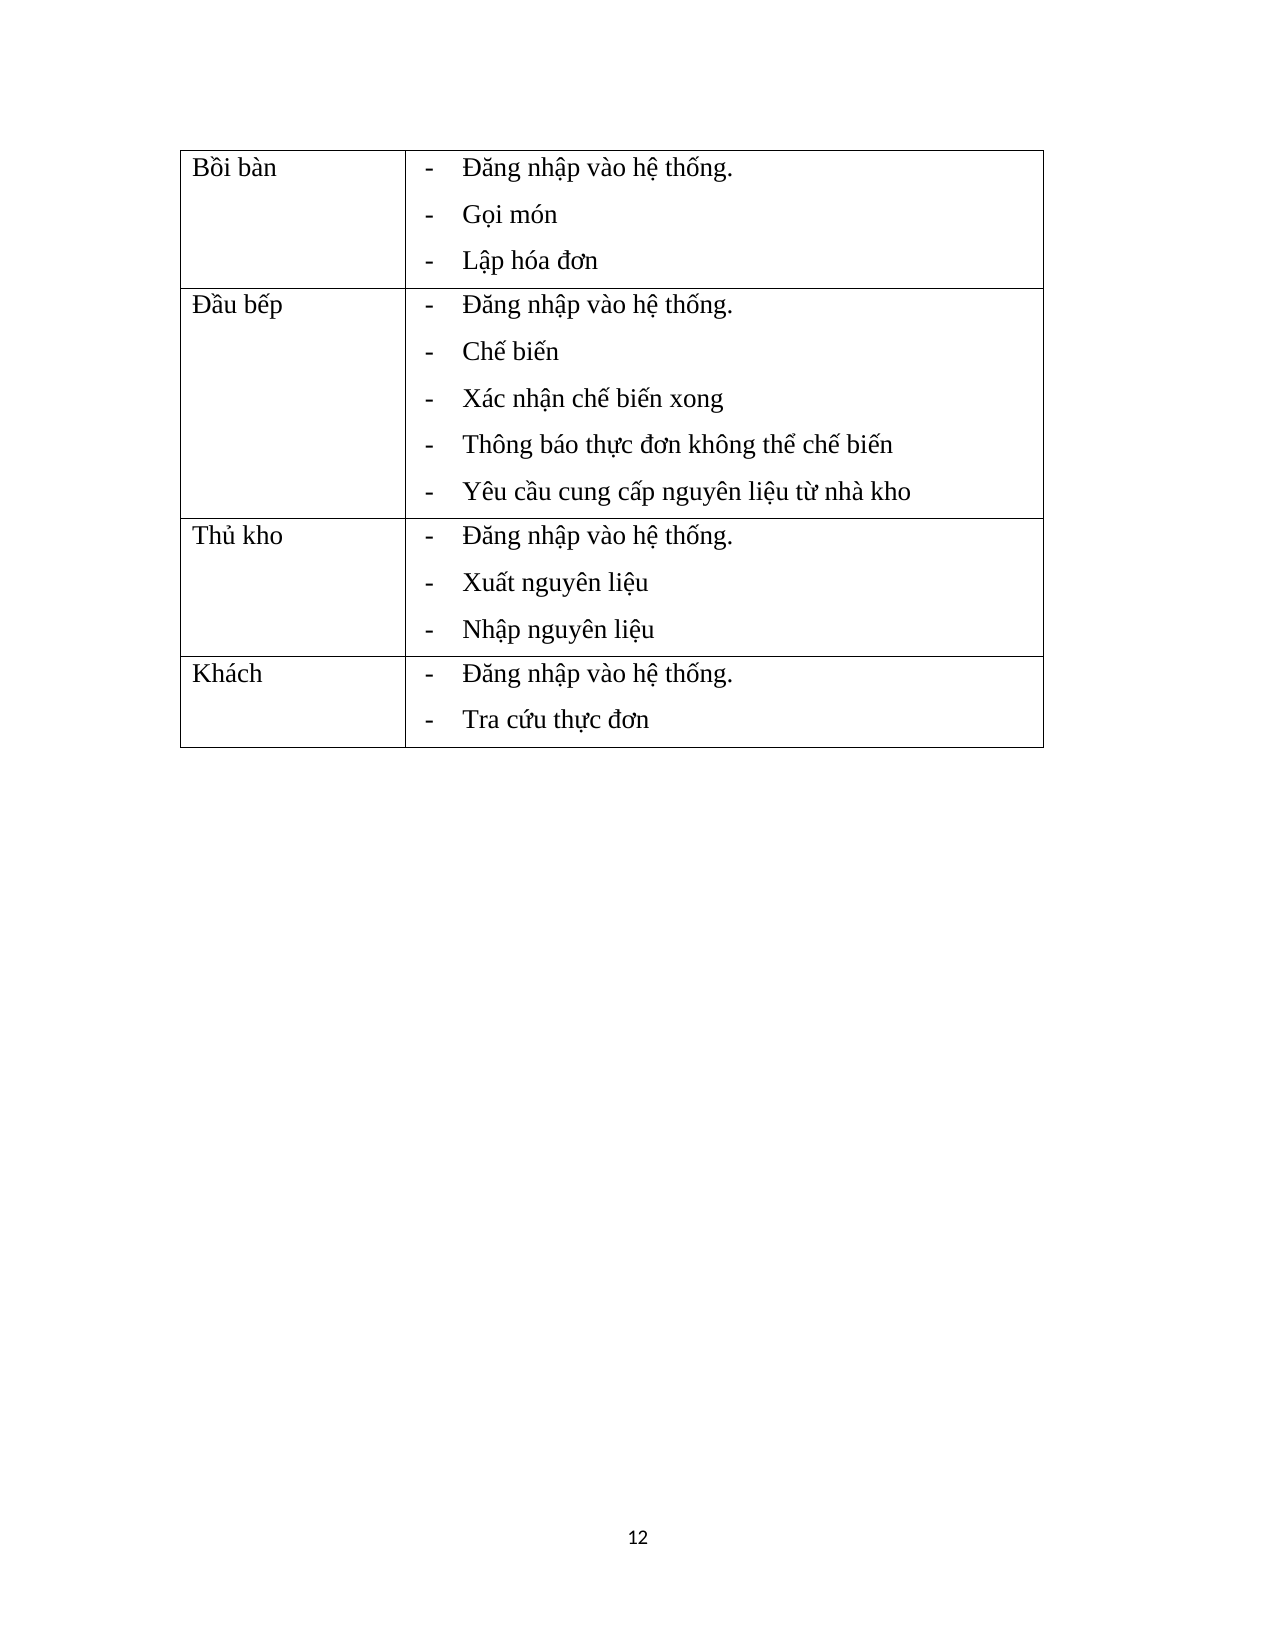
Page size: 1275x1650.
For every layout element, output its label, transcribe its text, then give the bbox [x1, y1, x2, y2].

table_cell Đầu bếp [181, 289, 405, 518]
table_cell Thủ kho [181, 519, 405, 656]
table_cell Đăng nhập vào hệ thống. Tra cứu thực đơn [406, 657, 1043, 747]
table_cell Đăng nhập vào hệ thống. Chế biến Xác nhận chế biến xong Thông báo thực đơn không thể chế biến Yêu cầu cung cấp nguyên liệu từ nhà kho [406, 289, 1043, 518]
table_cell Đăng nhập vào hệ thống. Xuất nguyên liệu Nhập nguyên liệu [406, 519, 1043, 656]
table_cell Khách [181, 657, 405, 747]
table_cell Đăng nhập vào hệ thống. Gọi món Lập hóa đơn [406, 151, 1043, 287]
table_cell Bồi bàn [181, 151, 405, 287]
